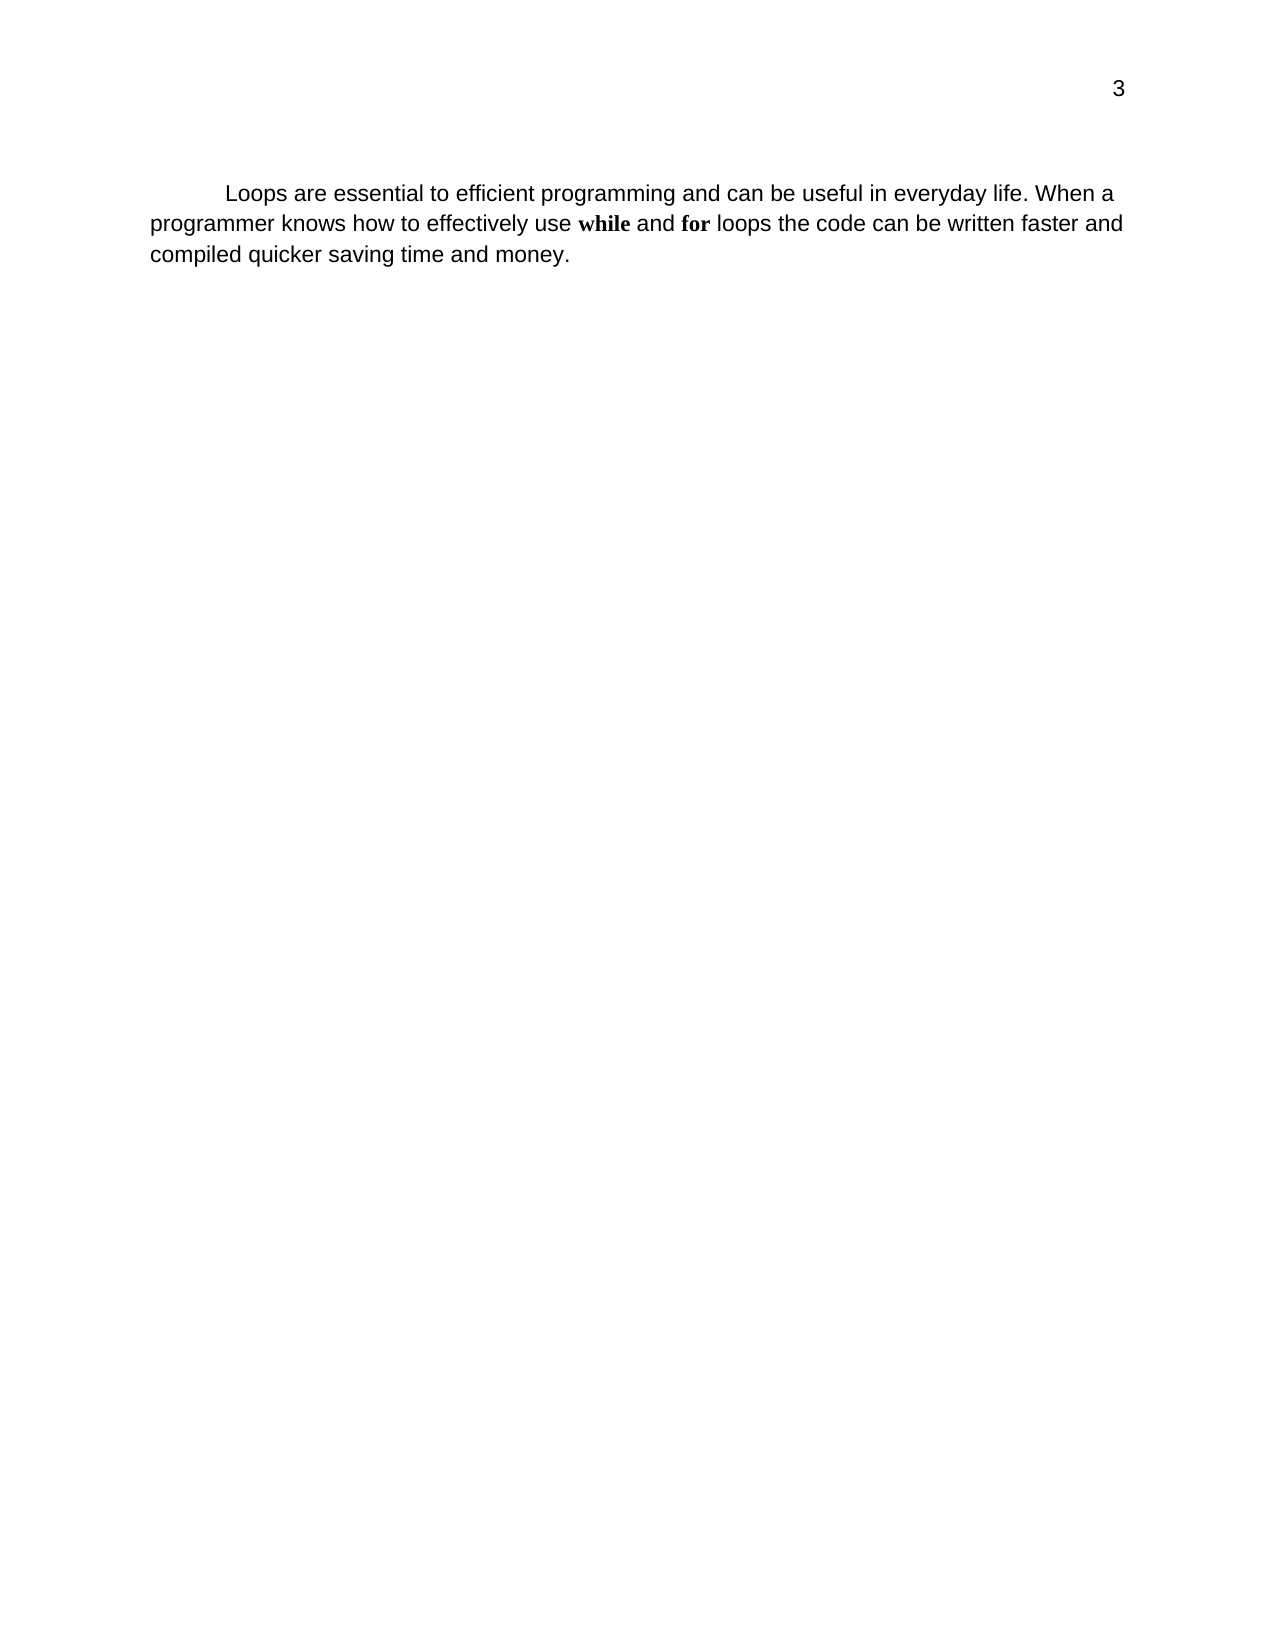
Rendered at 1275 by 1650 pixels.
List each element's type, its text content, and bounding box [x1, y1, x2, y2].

text Loops are essential to efficient programming and can be useful in everyday life. When a programmer knows how to effectively use while and for loops the code can be written faster and compiled quicker saving time and money. [150, 180, 1125, 267]
